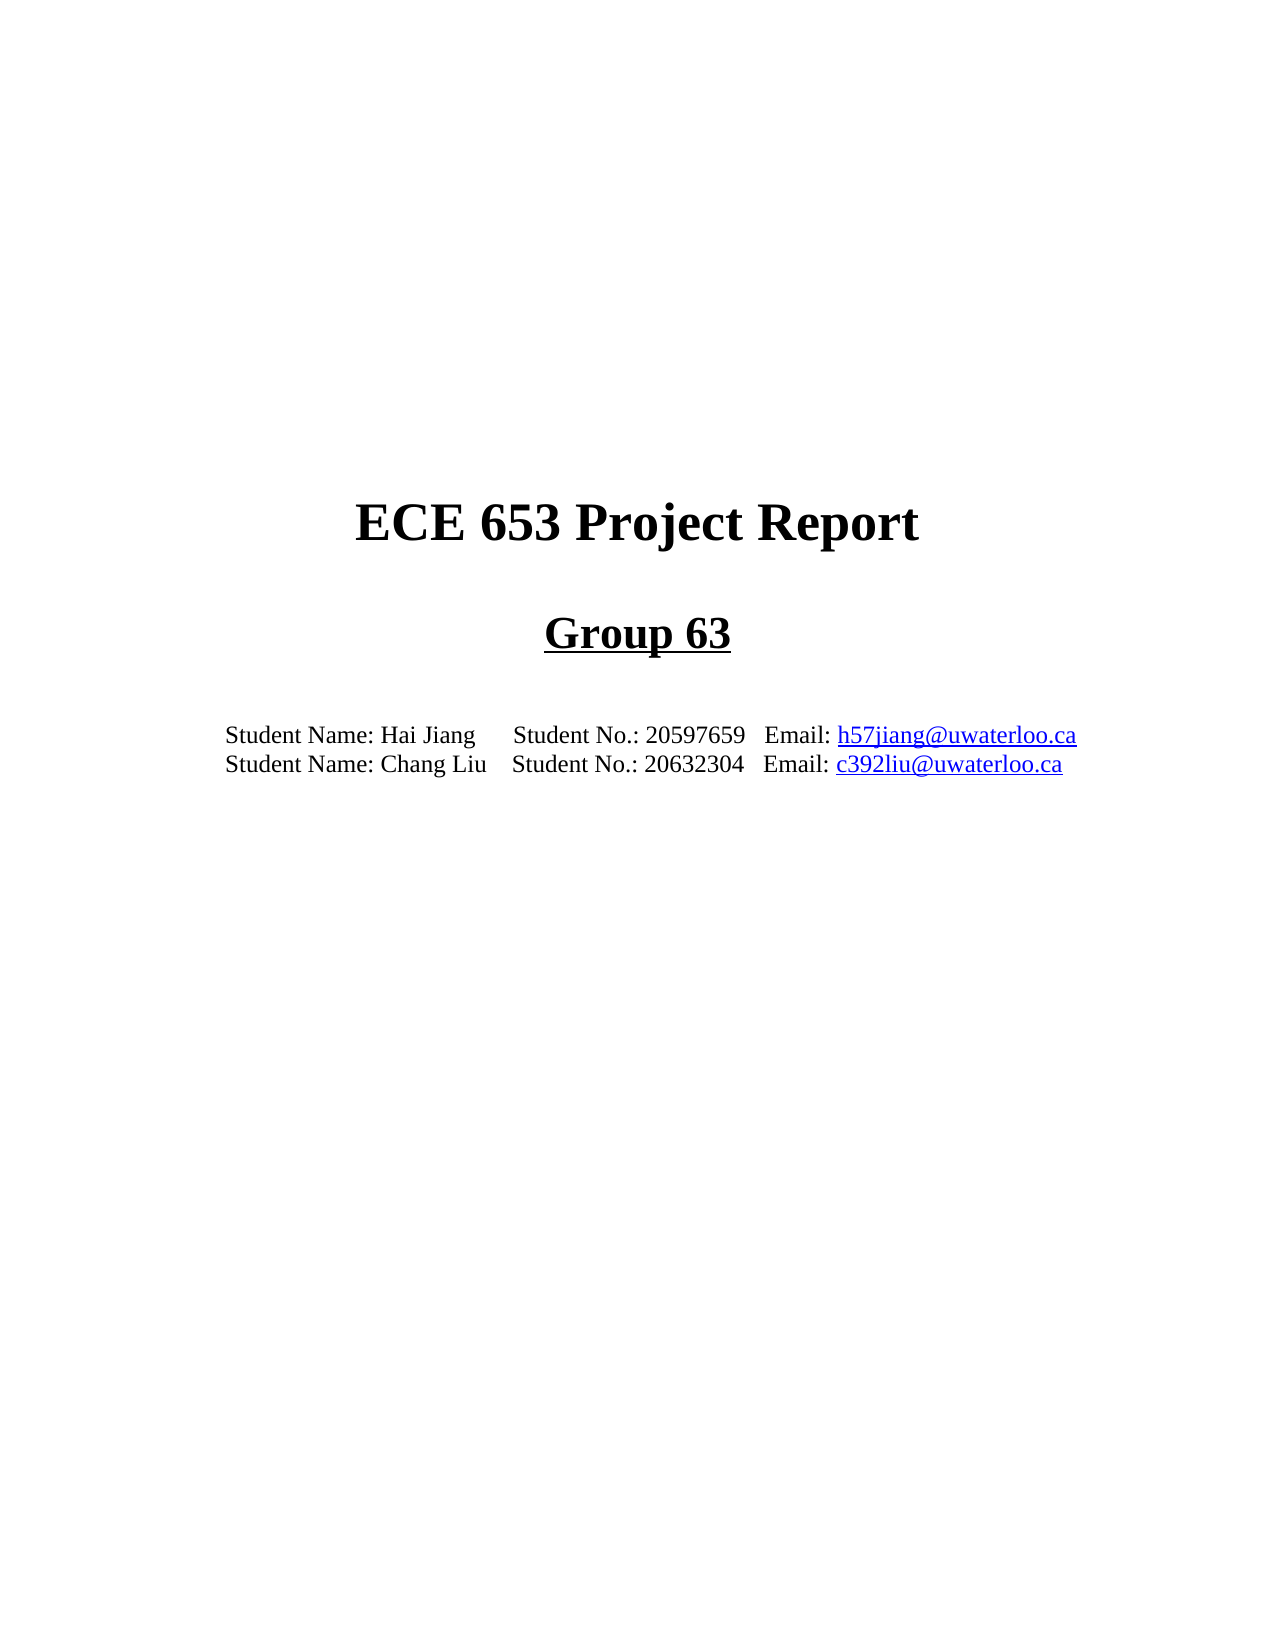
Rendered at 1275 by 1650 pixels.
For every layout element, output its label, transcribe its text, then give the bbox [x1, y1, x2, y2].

text ECE 653 Project Report [150, 490, 1125, 552]
text Group 63 [150, 605, 1125, 658]
text Student Name: Chang Liu Student No.: 20632304 Email: c392liu@uwaterloo.ca [150, 749, 1125, 778]
text Student Name: Hai Jiang Student No.: 20597659 Email: h57jiang@uwaterloo.ca [150, 720, 1125, 749]
